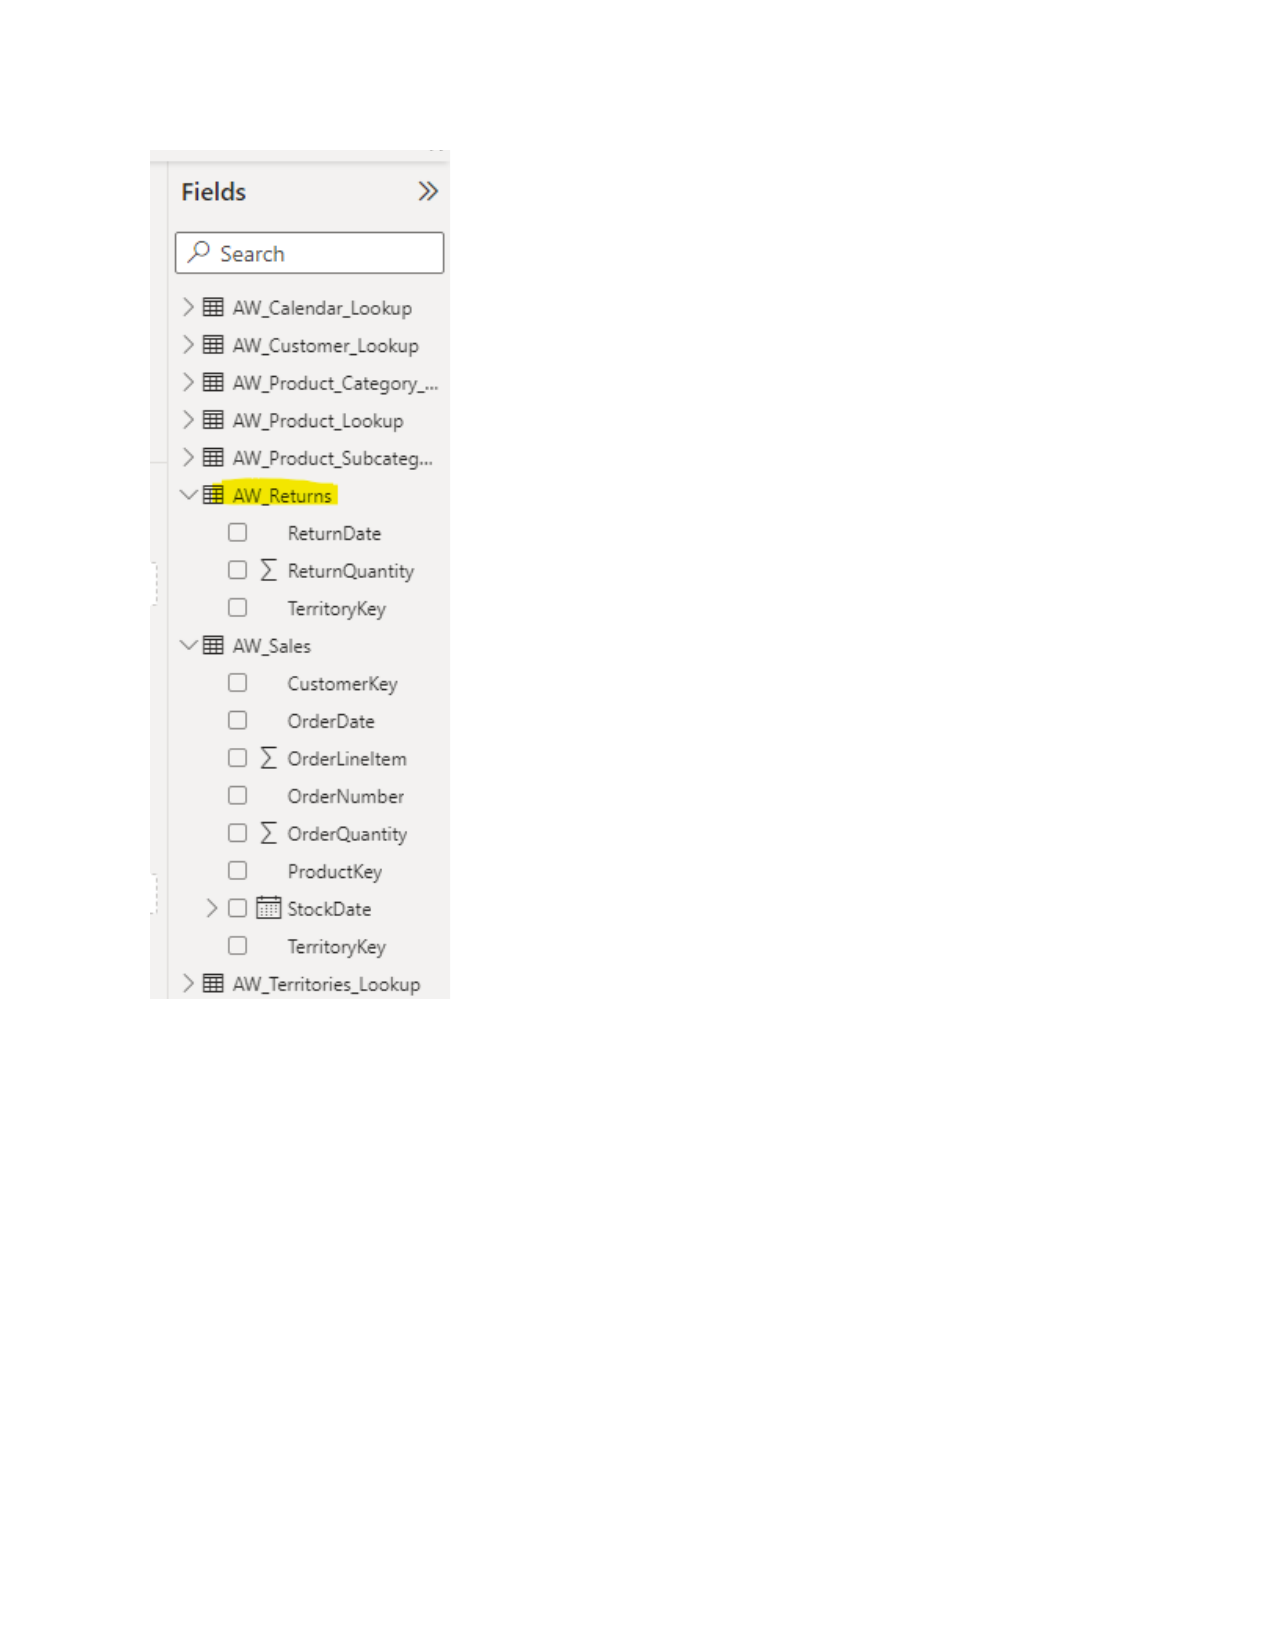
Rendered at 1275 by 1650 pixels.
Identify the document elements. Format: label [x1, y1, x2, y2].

picture [150, 150, 451, 999]
